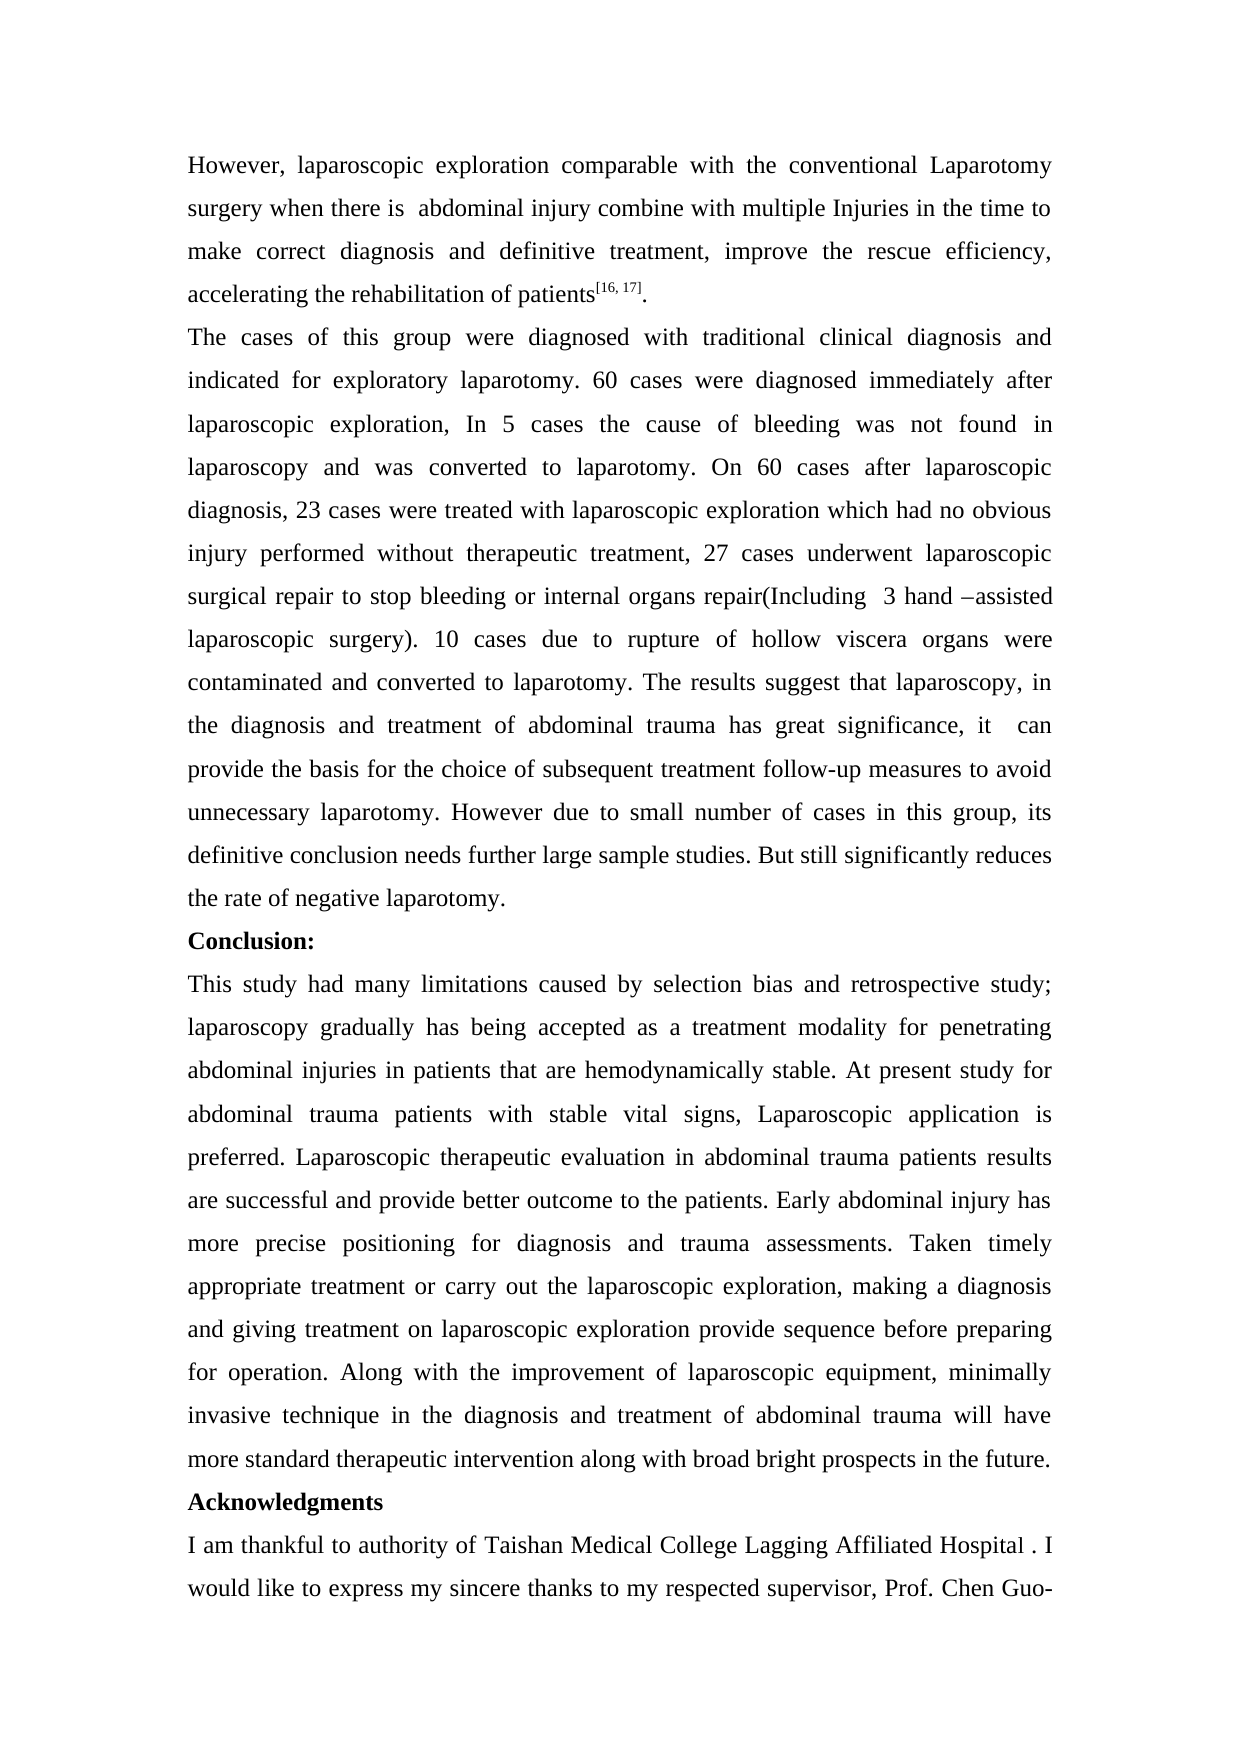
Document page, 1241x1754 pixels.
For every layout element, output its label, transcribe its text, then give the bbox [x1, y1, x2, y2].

text The cases of this group were diagnosed with traditional clinical diagnosis and indicated for exploratory laparotomy. 60 cases were diagnosed immediately after laparoscopic exploration, In 5 cases the cause of bleeding was not found in laparoscopy and was converted to laparotomy. On 60 cases after laparoscopic diagnosis, 23 cases were treated with laparoscopic exploration which had no obvious injury performed without therapeutic treatment, 27 cases underwent laparoscopic surgical repair to stop bleeding or internal organs repair(Including 3 hand –assisted laparoscopic surgery). 10 cases due to rupture of hollow viscera organs were contaminated and converted to laparotomy. The results suggest that laparoscopy, in the diagnosis and treatment of abdominal trauma has great significance, it can provide the basis for the choice of subsequent treatment follow-up measures to avoid unnecessary laparotomy. However due to small number of cases in this group, its definitive conclusion needs further large sample studies. But still significantly reduces the rate of negative laparotomy. [187, 322, 1053, 912]
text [187, 150, 1053, 308]
text Conclusion: [187, 926, 1053, 955]
text Acknowledgments [187, 1487, 1053, 1516]
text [187, 1530, 1053, 1602]
text This study had many limitations caused by selection bias and retrospective study; laparoscopy gradually has being accepted as a treatment modality for penetrating abdominal injuries in patients that are hemodynamically stable. At present study for abdominal trauma patients with stable vital signs, Laparoscopic application is preferred. Laparoscopic therapeutic evaluation in abdominal trauma patients results are successful and provide better outcome to the patients. Early abdominal injury has more precise positioning for diagnosis and trauma assessments. Taken timely appropriate treatment or carry out the laparoscopic exploration, making a diagnosis and giving treatment on laparoscopic exploration provide sequence before preparing for operation. Along with the improvement of laparoscopic equipment, minimally invasive technique in the diagnosis and treatment of abdominal trauma will have more standard therapeutic intervention along with broad bright prospects in the future. [187, 969, 1053, 1472]
